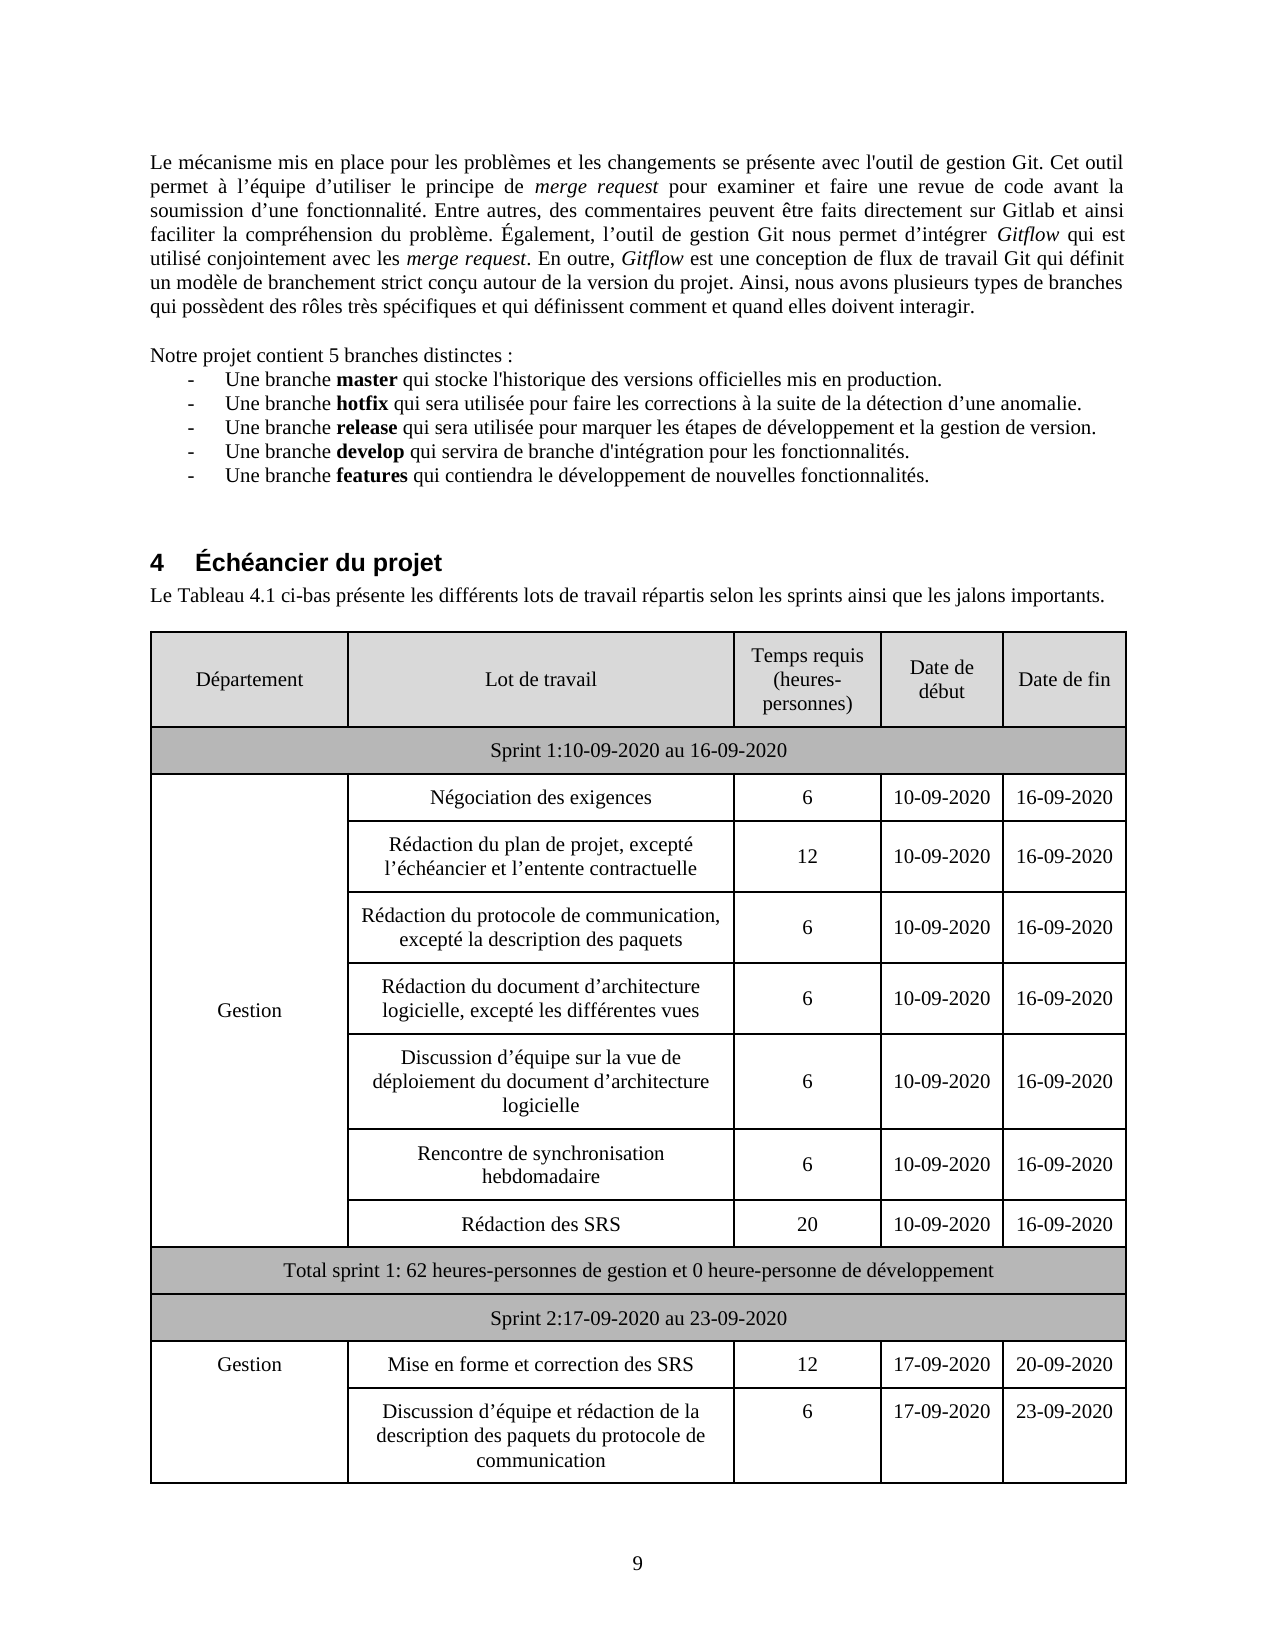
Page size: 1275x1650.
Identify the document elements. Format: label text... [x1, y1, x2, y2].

table_cell 16-09-2020 [1004, 1201, 1125, 1246]
table_cell 10-09-2020 [882, 1035, 1002, 1128]
table_cell 10-09-2020 [882, 1130, 1002, 1199]
table_cell Rédaction du document d’architecture logicielle, excepté les différentes vues [349, 964, 733, 1033]
table_cell 17-09-2020 [882, 1389, 1002, 1482]
table_header Département [152, 633, 347, 726]
table_cell 6 [735, 964, 880, 1033]
table_cell Rencontre de synchronisation hebdomadaire [349, 1130, 733, 1199]
list Une branche hotfix qui sera utilisée pour faire les corrections à la suite de la détection d’une anomalie. [187, 391, 1125, 415]
table_cell 6 [735, 893, 880, 962]
table_cell 16-09-2020 [1004, 893, 1125, 962]
list Une branche release qui sera utilisée pour marquer les étapes de développement et la gestion de version. [187, 415, 1125, 439]
table_cell 20-09-2020 [1004, 1342, 1125, 1387]
table_cell Sprint 1:10-09-2020 au 16-09-2020 [152, 728, 1125, 773]
table_cell Rédaction du plan de projet, excepté l’échéancier et l’entente contractuelle [349, 822, 733, 891]
table_cell Total sprint 1: 62 heures-personnes de gestion et 0 heure-personne de développement [152, 1248, 1125, 1293]
table_cell Rédaction du protocole de communication, excepté la description des paquets [349, 893, 733, 962]
table_cell 20 [735, 1201, 880, 1246]
table_cell 23-09-2020 [1004, 1389, 1125, 1482]
table_cell Mise en forme et correction des SRS [349, 1342, 733, 1387]
table_cell 10-09-2020 [882, 822, 1002, 891]
table_cell 17-09-2020 [882, 1342, 1002, 1387]
table_cell Négociation des exigences [349, 775, 733, 820]
table_cell 6 [735, 1035, 880, 1128]
table_cell Gestion [152, 1342, 347, 1482]
table_cell 10-09-2020 [882, 775, 1002, 820]
table_cell Discussion d’équipe sur la vue de déploiement du document d’architecture logicielle [349, 1035, 733, 1128]
table_cell 12 [735, 1342, 880, 1387]
list Une branche develop qui servira de branche d'intégration pour les fonctionnalités. [187, 439, 1125, 463]
subtitle Échéancier du projet [150, 547, 1125, 576]
table_cell 16-09-2020 [1004, 964, 1125, 1033]
table_header Date de début [882, 633, 1002, 726]
table_cell Sprint 2:17-09-2020 au 23-09-2020 [152, 1295, 1125, 1340]
table_cell 6 [735, 1130, 880, 1199]
table_cell 16-09-2020 [1004, 822, 1125, 891]
table_cell 6 [735, 1389, 880, 1482]
table_cell 16-09-2020 [1004, 775, 1125, 820]
text Le Tableau 4.1 ci-bas présente les différents lots de travail répartis selon les sprints ainsi que les jalons importants. [150, 582, 1125, 607]
table_cell 6 [735, 775, 880, 820]
text Le mécanisme mis en place pour les problèmes et les changements se présente avec l'outil de gestion Git. Cet outil permet à l’équipe d’utiliser le principe de merge request pour examiner et faire une revue de code avant la soumission d’une fonctionnalité. Entre autres, des commentaires peuvent être faits directement sur Gitlab et ainsi faciliter la compréhension du problème. Également, l’outil de gestion Git nous permet d’intégrer Gitflow qui est utilisé conjointement avec les merge request. En outre, Gitflow est une conception de flux de travail Git qui définit un modèle de branchement strict conçu autour de la version du projet. Ainsi, nous avons plusieurs types de branches qui possèdent des rôles très spécifiques et qui définissent comment et quand elles doivent interagir. [150, 150, 1125, 318]
table_cell 12 [735, 822, 880, 891]
table_cell 16-09-2020 [1004, 1130, 1125, 1199]
table_cell 10-09-2020 [882, 893, 1002, 962]
list Une branche master qui stocke l'historique des versions officielles mis en production. [187, 367, 1125, 391]
table_cell Discussion d’équipe et rédaction de la description des paquets du protocole de communication [349, 1389, 733, 1482]
text Notre projet contient 5 branches distinctes : [150, 342, 1125, 367]
table_cell Gestion [152, 775, 347, 1246]
table_cell 10-09-2020 [882, 964, 1002, 1033]
table_cell Rédaction des SRS [349, 1201, 733, 1246]
list Une branche features qui contiendra le développement de nouvelles fonctionnalités. [187, 463, 1125, 487]
table_header Date de fin [1004, 633, 1125, 726]
table_header Temps requis (heures-personnes) [735, 633, 880, 726]
table_cell 16-09-2020 [1004, 1035, 1125, 1128]
table_cell 10-09-2020 [882, 1201, 1002, 1246]
table_header Lot de travail [349, 633, 733, 726]
